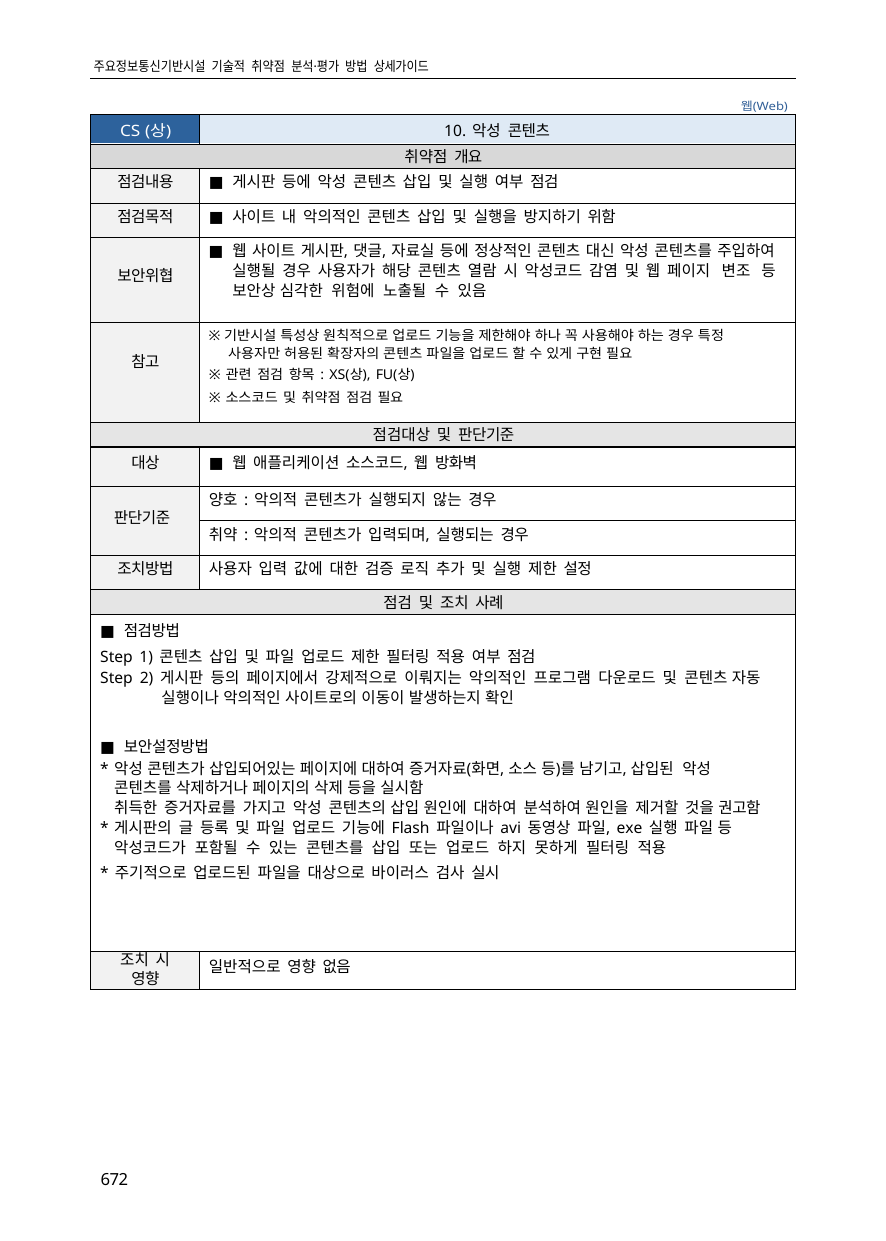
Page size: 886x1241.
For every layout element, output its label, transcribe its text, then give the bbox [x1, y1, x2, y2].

table_cell 점검방법 Step 1) 콘텐츠 삽입 및 파일 업로드 제한 필터링 적용 여부 점검 Step 2) 게시판 등의 페이지에서 강제적으로 이뤄지는 악의적인 프로그램 다운로드 및 콘텐츠 자동 실행이나 악의적인 사이트로의 이동이 발생하는지 확인 보안설정방법 악성 콘텐츠가 삽입되어있는 페이지에 대하여 증거자료(화면, 소스 등)를 남기고, 삽입된 악성 콘텐츠를 삭제하거나 페이지의 삭제 등을 실시함 취득한 증거자료를 가지고 악성 콘텐츠의 삽입 원인에 대하여 분석하여 원인을 제거할 것을 권고함 게시판의 글 등록 및 파일 업로드 기능에 Flash 파일이나 avi 동영상 파일, exe 실행 파일 등 악성코드가 포함될 수 있는 콘텐츠를 삽입 또는 업로드 하지 못하게 필터링 적용 주기적으로 업로드된 파일을 대상으로 바이러스 검사 실시 [91, 615, 795, 951]
table_cell 취약점 개요 [91, 145, 795, 168]
table_cell 점검대상 및 판단기준 [91, 423, 795, 446]
table_cell 양호 : 악의적 콘텐츠가 실행되지 않는 경우 [200, 487, 795, 520]
table_cell 참고 [91, 323, 199, 422]
table_cell 웹 애플리케이션 소스코드, 웹 방화벽 [200, 448, 795, 486]
table_cell 점검내용 [91, 169, 199, 203]
table_cell 사이트 내 악의적인 콘텐츠 삽입 및 실행을 방지하기 위함 [200, 204, 795, 237]
table_cell ※ 기반시설 특성상 원칙적으로 업로드 기능을 제한해야 하나 꼭 사용해야 하는 경우 특정 사용자만 허용된 확장자의 콘텐츠 파일을 업로드 할 수 있게 구현 필요 ※ 관련 점검 항목 : XS(상), FU(상) ※ 소스코드 및 취약점 점검 필요 [200, 323, 795, 422]
text 웹(Web) [44, 97, 787, 114]
table_cell 웹 사이트 게시판, 댓글, 자료실 등에 정상적인 콘텐츠 대신 악성 콘텐츠를 주입하여 실행될 경우 사용자가 해당 콘텐츠 열람 시 악성코드 감염 및 웹 페이지 변조 등 보안상 심각한 위험에 노출될 수 있음 [200, 238, 795, 322]
table_cell 점검목적 [91, 204, 199, 237]
table_cell 사용자 입력 값에 대한 검증 로직 추가 및 실행 제한 설정 [200, 556, 795, 589]
table_cell 조치 시 영향 [91, 952, 199, 989]
table_cell 게시판 등에 악성 콘텐츠 삽입 및 실행 여부 점검 [200, 169, 795, 203]
table_cell 대상 [91, 448, 199, 486]
table_cell 점검 및 조치 사례 [91, 590, 795, 614]
table_cell 취약 : 악의적 콘텐츠가 입력되며, 실행되는 경우 [200, 521, 795, 555]
table_cell 보안위협 [91, 238, 199, 322]
table_cell 일반적으로 영향 없음 [200, 952, 795, 989]
table_cell 판단기준 [91, 487, 199, 555]
table_cell 조치방법 [91, 556, 199, 589]
table_header 10. 악성 콘텐츠 [200, 115, 795, 143]
table_header CS (상) [91, 115, 199, 143]
